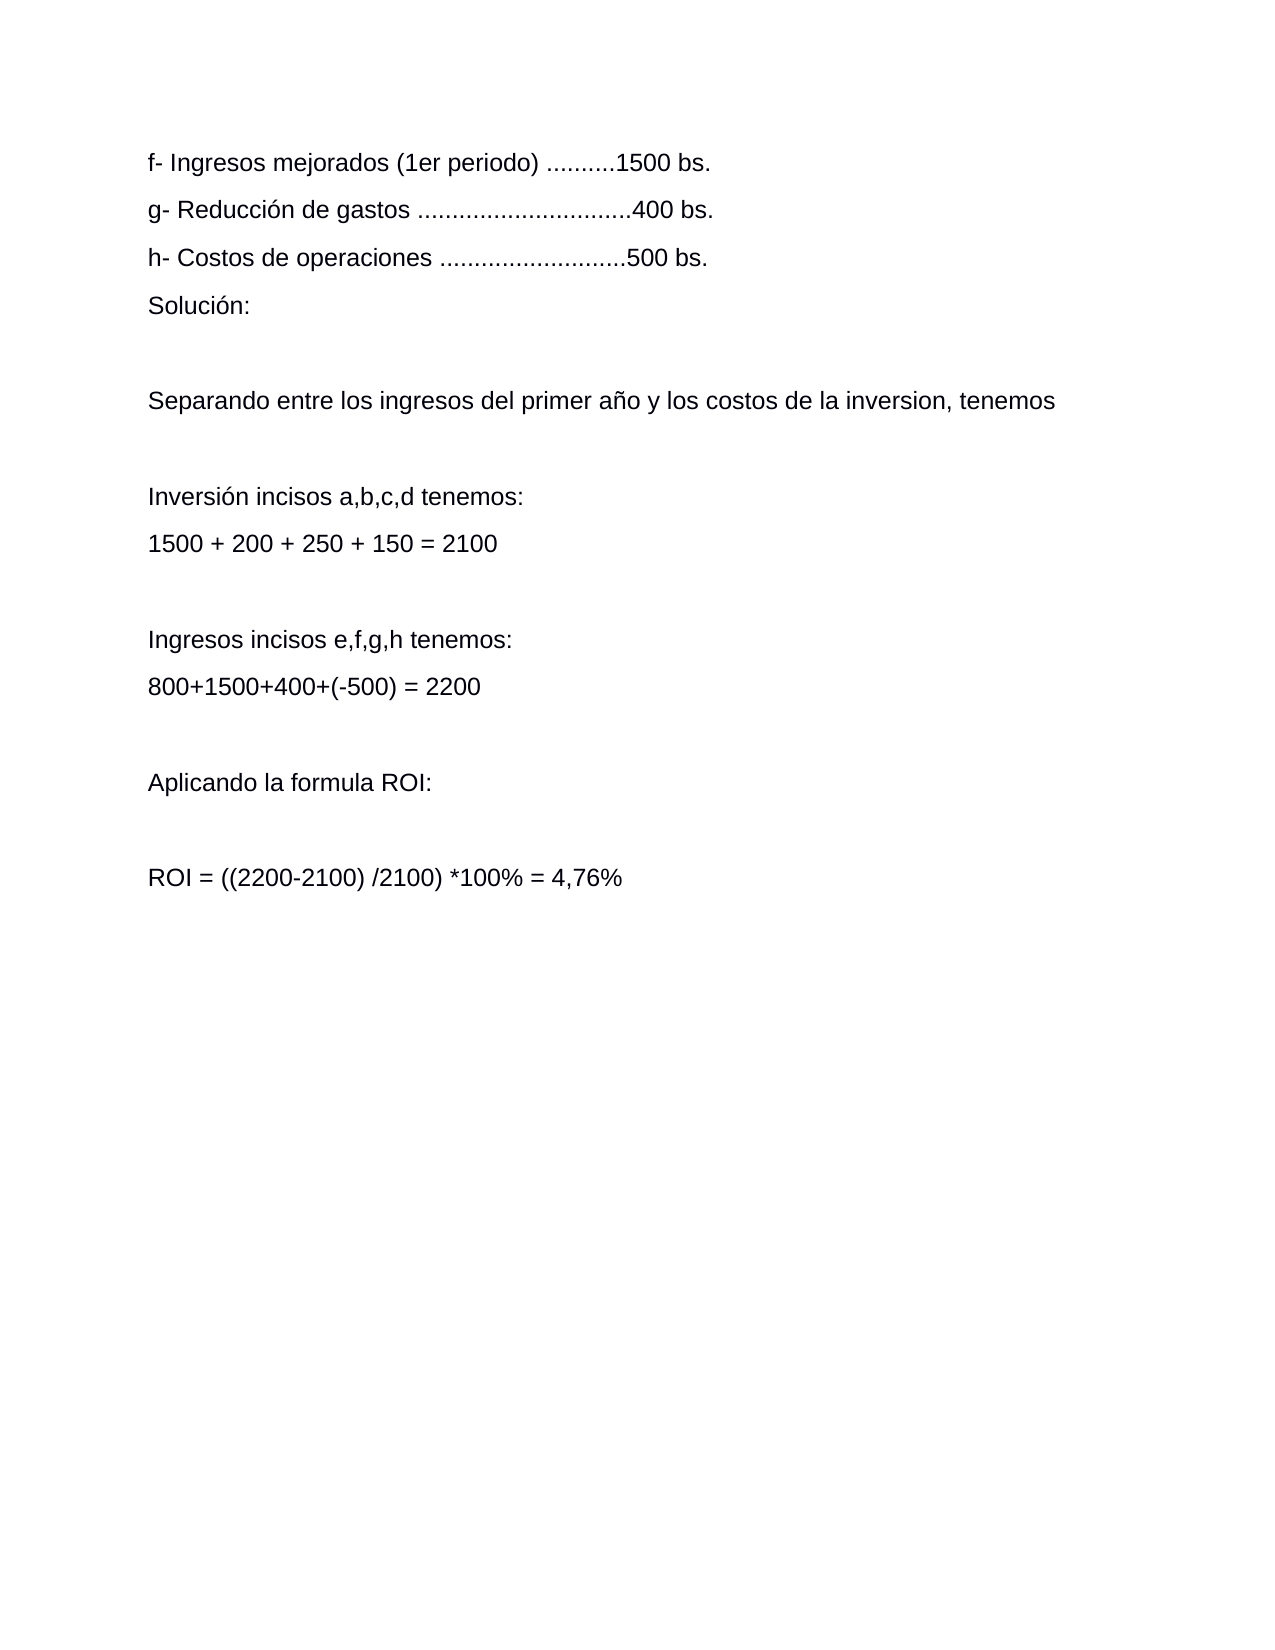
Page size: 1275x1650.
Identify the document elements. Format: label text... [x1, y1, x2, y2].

text Solución: [148, 291, 1127, 319]
text Ingresos incisos e,f,g,h tenemos: [148, 625, 1127, 653]
text h- Costos de operaciones ...........................500 bs. [148, 243, 1127, 272]
text g- Reducción de gastos ...............................400 bs. [148, 195, 1127, 224]
text f- Ingresos mejorados (1er periodo) ..........1500 bs. [148, 148, 1127, 176]
text Separando entre los ingresos del primer año y los costos de la inversion, tenemos [148, 386, 1127, 415]
text Inversión incisos a,b,c,d tenemos: [148, 482, 1127, 510]
text Aplicando la formula ROI: [148, 768, 1127, 797]
text 1500 + 200 + 250 + 150 = 2100 [148, 529, 1127, 558]
text ROI = ((2200-2100) /2100) *100% = 4,76% [148, 863, 1127, 892]
text 800+1500+400+(-500) = 2200 [148, 672, 1127, 701]
